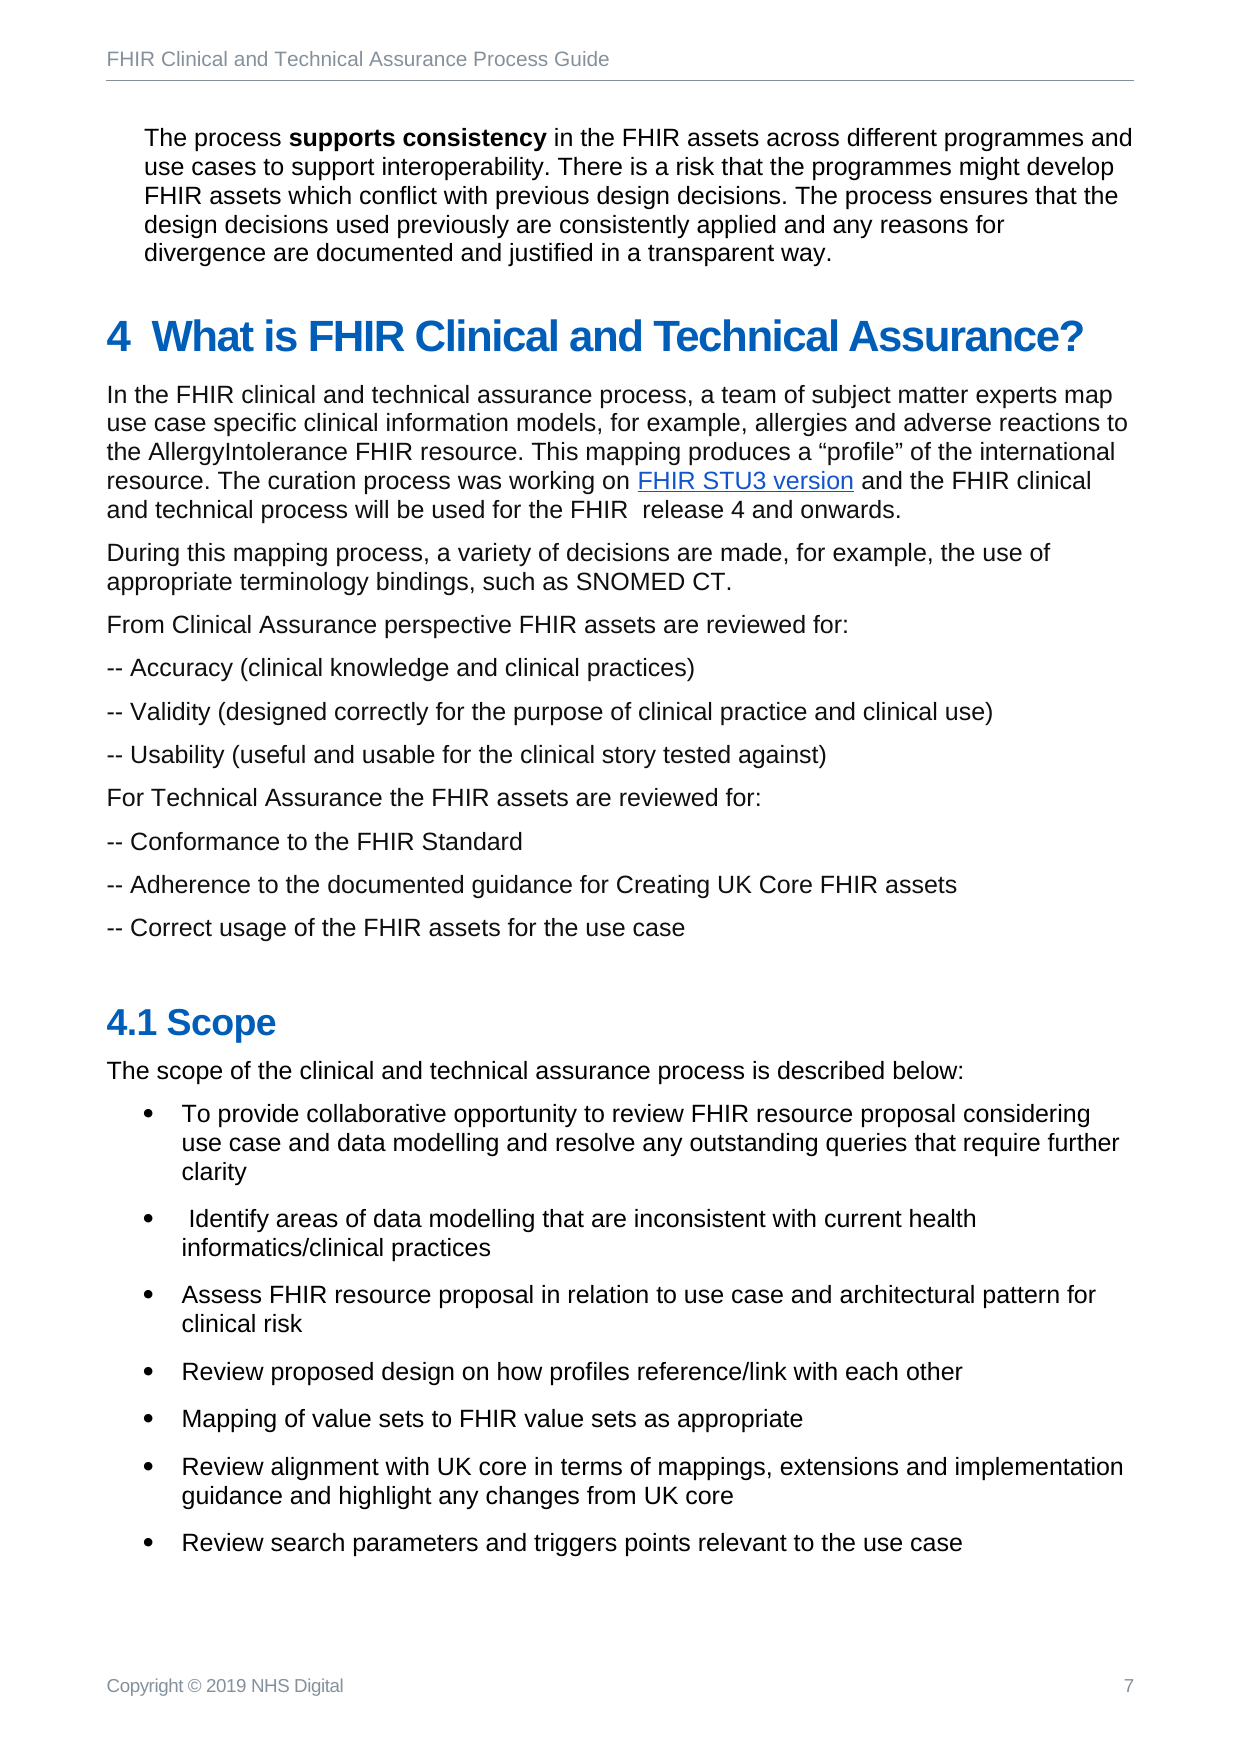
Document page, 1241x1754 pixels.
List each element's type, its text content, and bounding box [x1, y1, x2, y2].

text -- Accuracy (clinical knowledge and clinical practices) [106, 653, 1134, 682]
text In the FHIR clinical and technical assurance process, a team of subject matter experts map use case specific clinical information models, for example, allergies and adverse reactions to the AllergyIntolerance FHIR resource. This mapping produces a “profile” of the international resource. The curation process was working on FHIR STU3 version and the FHIR clinical and technical process will be used for the FHIR release 4 and onwards. [106, 379, 1134, 523]
text -- Validity (designed correctly for the purpose of clinical practice and clinical use) [106, 697, 1134, 725]
text For Technical Assurance the FHIR assets are reviewed for: [106, 783, 1134, 812]
list Review proposed design on how profiles reference/link with each other [144, 1357, 1134, 1386]
list Assess FHIR resource proposal in relation to use case and architectural pattern for clinical risk [144, 1280, 1134, 1338]
text From Clinical Assurance perspective FHIR assets are reviewed for: [106, 610, 1134, 639]
text -- Conformance to the FHIR Standard [106, 827, 1134, 855]
text -- Correct usage of the FHIR assets for the use case [106, 913, 1134, 942]
subtitle What is FHIR Clinical and Technical Assurance? [106, 311, 1134, 361]
list Review search parameters and triggers points relevant to the use case [144, 1528, 1134, 1557]
subtitle Scope [106, 1000, 1134, 1043]
list Review alignment with UK core in terms of mappings, extensions and implementation guidance and highlight any changes from UK core [144, 1452, 1134, 1509]
text -- Usability (useful and usable for the clinical story tested against) [106, 740, 1134, 769]
text During this mapping process, a variety of decisions are made, for example, the use of appropriate terminology bindings, such as SNOMED CT. [106, 538, 1134, 595]
text -- Adherence to the documented guidance for Creating UK Core FHIR assets [106, 870, 1134, 899]
list To provide collaborative opportunity to review FHIR resource proposal considering use case and data modelling and resolve any outstanding queries that require further clarity [144, 1099, 1134, 1185]
list Identify areas of data modelling that are inconsistent with current health informatics/clinical practices [144, 1204, 1134, 1262]
text The process supports consistency in the FHIR assets across different programmes and use cases to support interoperability. There is a risk that the programmes might develop FHIR assets which conflict with previous design decisions. The process ensures that the design decisions used previously are consistently applied and any reasons for divergence are documented and justified in a transparent way. [144, 123, 1134, 267]
text The scope of the clinical and technical assurance process is described below: [106, 1056, 1134, 1084]
list Mapping of value sets to FHIR value sets as appropriate [144, 1404, 1134, 1433]
